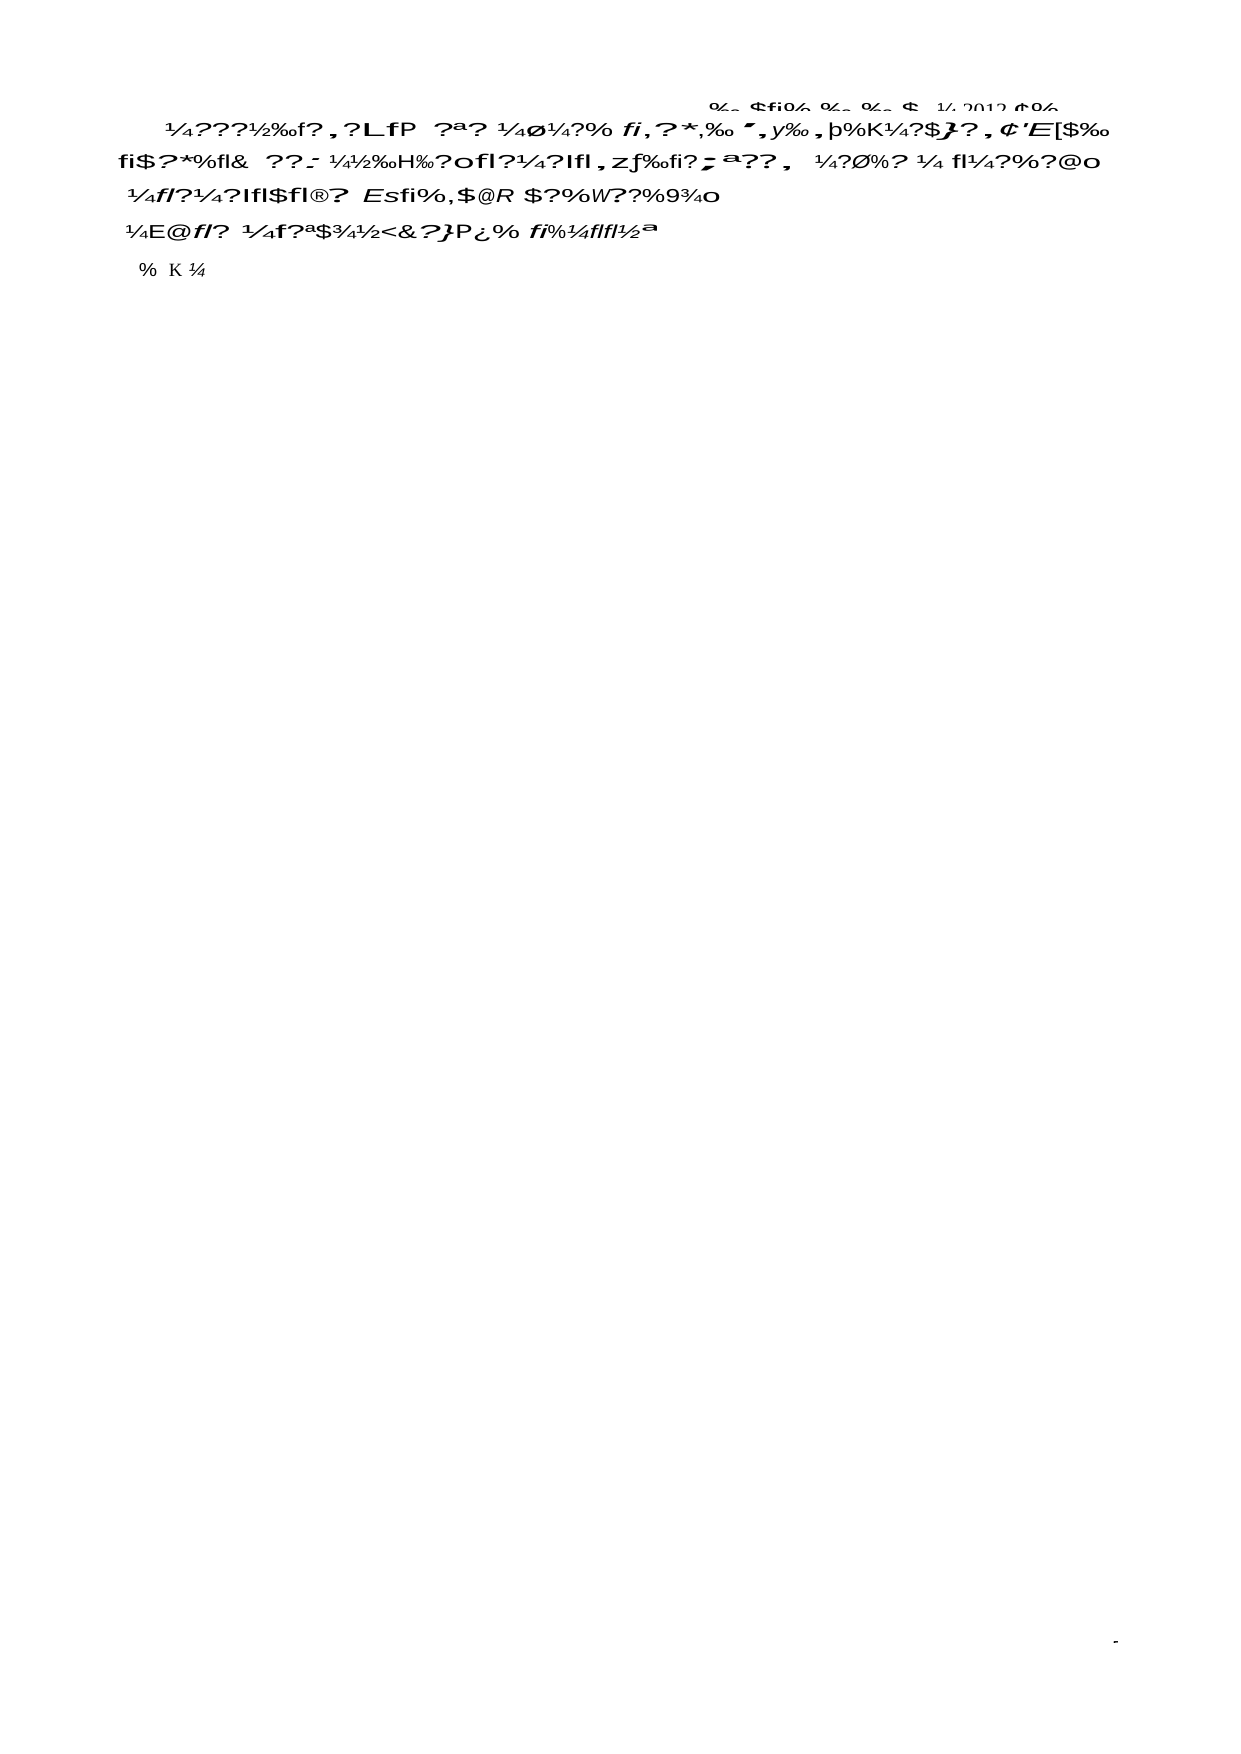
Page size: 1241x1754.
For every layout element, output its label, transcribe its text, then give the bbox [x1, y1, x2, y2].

text ¼???½‰f?,?LfP ?ª? ¼ø¼?% fi,?*,‰',y‰,þ%K¼?$}?,¢'E[$‰ fi$?*%fl& ??: ¼½‰H‰?ofl?¼?Ifl,zƒ‰fi?;ª??, ¼?Ø%? ¼ fl¼?%?@o [118, 117, 1124, 174]
text ¼E@fl? ¼f?ª$¾½<&?}P¿% fi%¼flfl½ª [118, 218, 1134, 244]
text % K ¼ [139, 259, 1134, 280]
text ¼fl?¼?Ifl$fl®? Esfi%,$@R $?%W??%9¾o [118, 182, 1134, 207]
